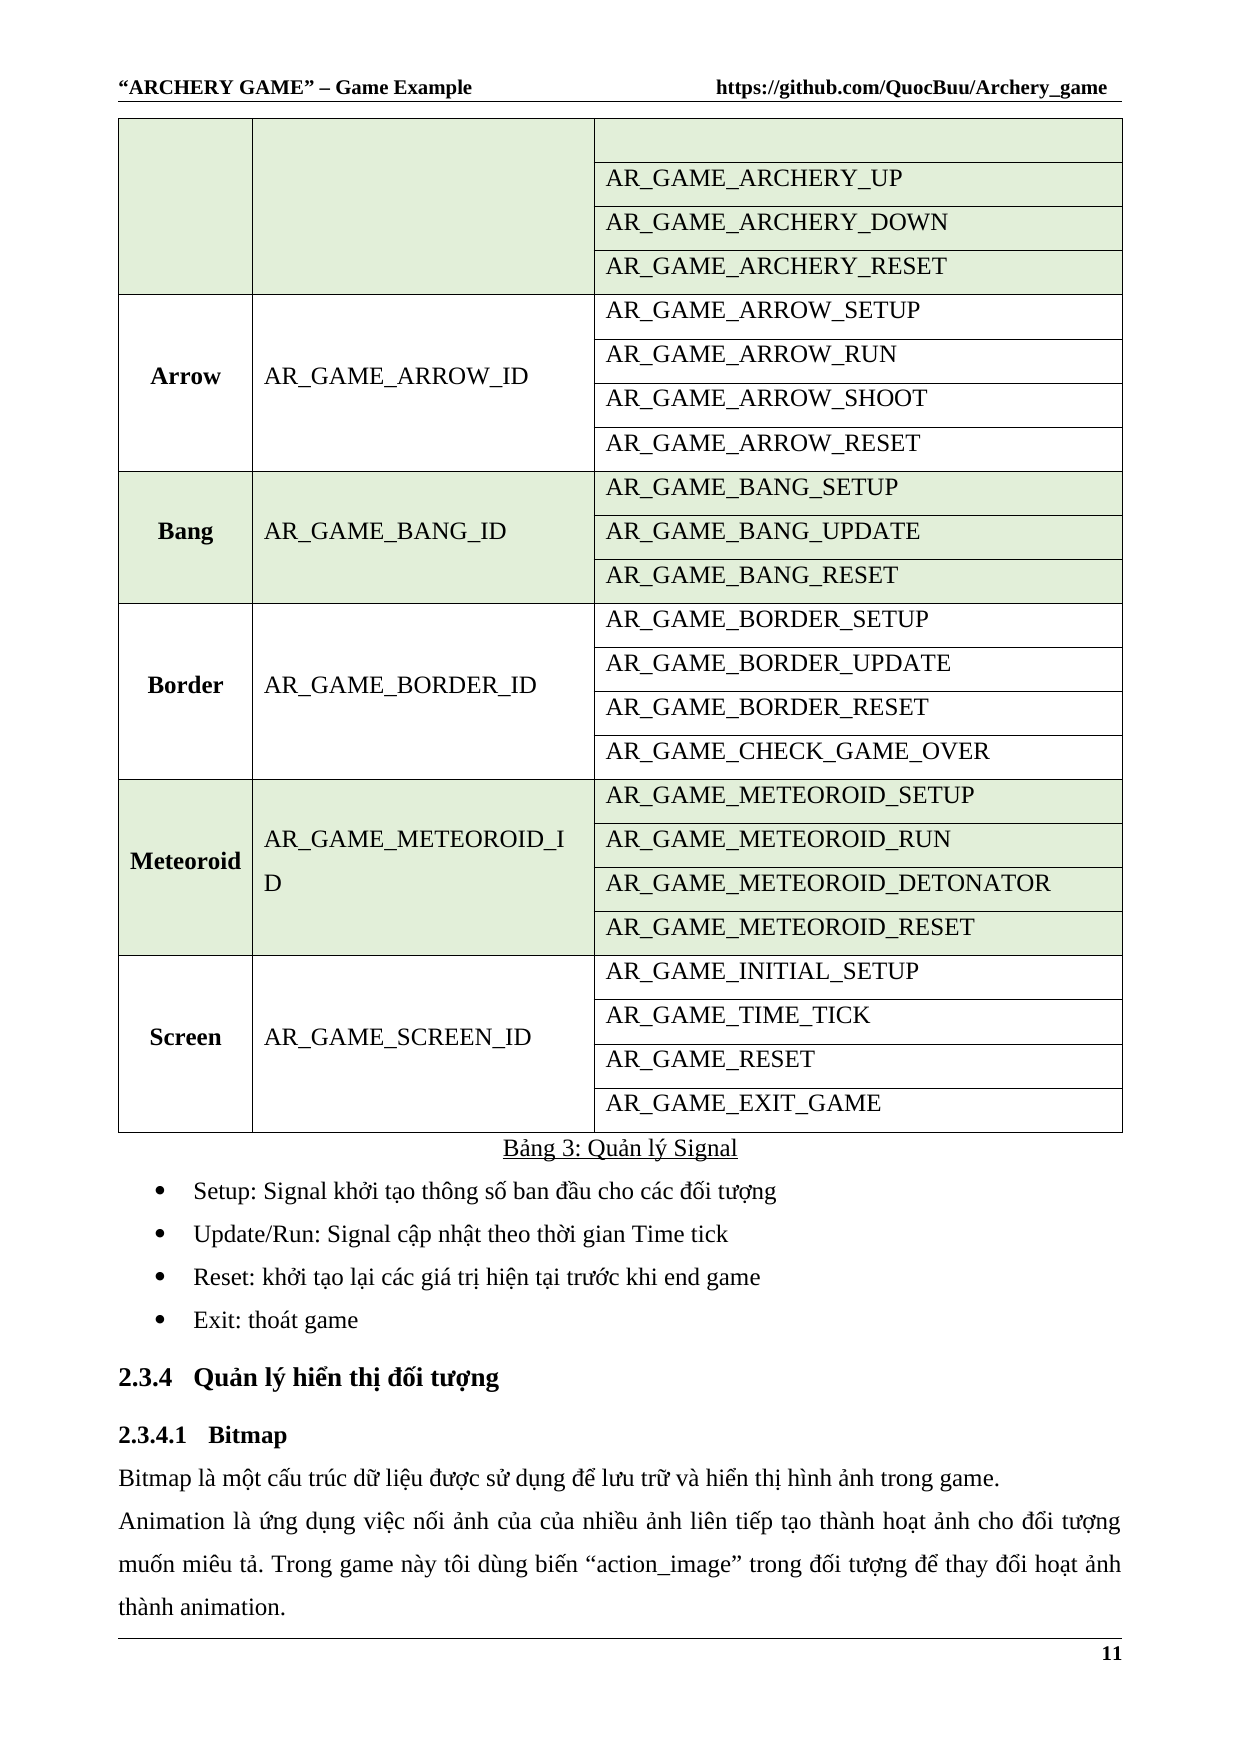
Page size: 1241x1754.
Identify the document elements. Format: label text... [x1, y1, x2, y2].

table_cell AR_GAME_METEOROID_SETUP [595, 780, 1122, 823]
table_cell AR_GAME_METEOROID_DETONATOR [595, 868, 1122, 911]
table_cell AR_GAME_BORDER_UPDATE [595, 648, 1122, 691]
subtitle Quản lý hiển thị đối tượng [118, 1361, 1122, 1392]
table_cell Meteoroid [119, 780, 252, 955]
table_cell AR_GAME_ARCHERY_DOWN [595, 207, 1122, 250]
table_cell AR_GAME_SCREEN_ID [253, 956, 594, 1132]
table_cell Bang [119, 472, 252, 603]
table_cell AR_GAME_BORDER_SETUP [595, 604, 1122, 647]
text Animation là ứng dụng việc nối ảnh của của nhiều ảnh liên tiếp tạo thành hoạt ảnh cho đổi tượng muốn miêu tả. Trong game này tôi dùng biến “action_image” trong đối tượng để thay đổi hoạt ảnh thành animation. [118, 1506, 1122, 1621]
table_cell AR_GAME_ARROW_SHOOT [595, 384, 1122, 427]
table_cell AR_GAME_BANG_UPDATE [595, 516, 1122, 559]
table_cell AR_GAME_METEOROID_RESET [595, 912, 1122, 955]
table_cell AR_GAME_METEOROID_ID [253, 780, 594, 955]
list Setup: Signal khởi tạo thông số ban đầu cho các đối tượng [156, 1176, 1122, 1204]
list Update/Run: Signal cập nhật theo thời gian Time tick [156, 1219, 1122, 1248]
text Bảng 3: Quản lý Signal [118, 1133, 1122, 1161]
table_cell AR_GAME_ARCHERY_UP [595, 163, 1122, 206]
table_cell Screen [119, 956, 252, 1132]
table_cell AR_GAME_EXIT_GAME [595, 1089, 1122, 1132]
table_cell AR_GAME_RESET [595, 1045, 1122, 1087]
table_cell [595, 119, 1122, 162]
table_cell AR_GAME_CHECK_GAME_OVER [595, 736, 1122, 779]
text Bitmap là một cấu trúc dữ liệu được sử dụng để lưu trữ và hiển thị hình ảnh trong game. [118, 1463, 1122, 1492]
table_cell AR_GAME_BANG_RESET [595, 560, 1122, 603]
table_cell AR_GAME_BANG_SETUP [595, 472, 1122, 515]
table_cell AR_GAME_BORDER_ID [253, 604, 594, 779]
list Exit: thoát game [156, 1305, 1122, 1334]
table_cell AR_GAME_ARCHERY_RESET [595, 251, 1122, 294]
table_cell AR_GAME_BORDER_RESET [595, 692, 1122, 735]
table_cell AR_GAME_METEOROID_RUN [595, 824, 1122, 867]
table_cell AR_GAME_ARROW_RESET [595, 428, 1122, 471]
table_cell Arrow [119, 295, 252, 471]
table_cell Border [119, 604, 252, 779]
table_cell AR_GAME_INITIAL_SETUP [595, 956, 1122, 999]
subtitle Bitmap [118, 1420, 1122, 1449]
table_cell AR_GAME_ARROW_RUN [595, 340, 1122, 382]
table_cell AR_GAME_ARROW_ID [253, 295, 594, 471]
table_cell AR_GAME_ARROW_SETUP [595, 295, 1122, 338]
table_cell AR_GAME_TIME_TICK [595, 1000, 1122, 1043]
table_cell AR_GAME_BANG_ID [253, 472, 594, 603]
list Reset: khởi tạo lại các giá trị hiện tại trước khi end game [156, 1262, 1122, 1291]
